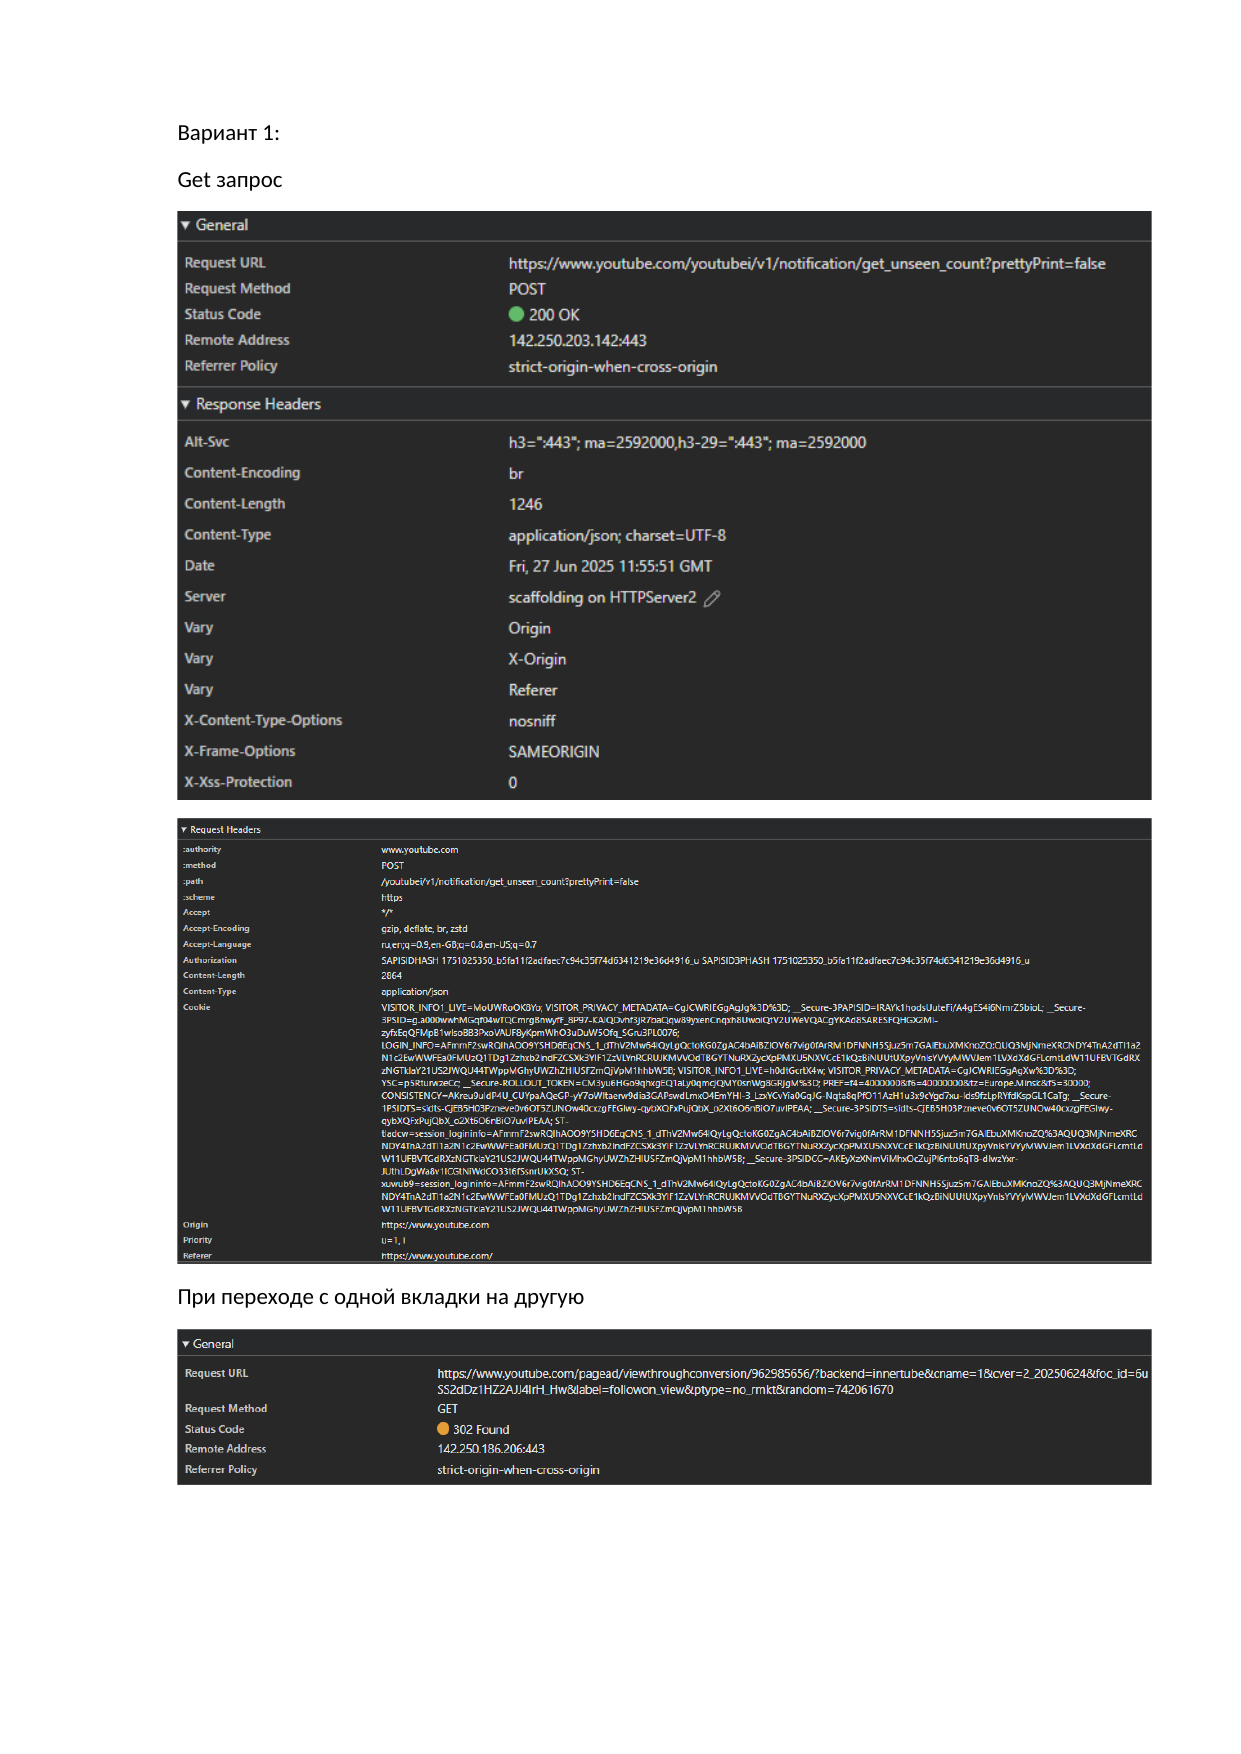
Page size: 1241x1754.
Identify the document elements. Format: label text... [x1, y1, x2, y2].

picture [177, 818, 1152, 1264]
picture [177, 211, 1152, 800]
text Get запрос [177, 165, 1152, 193]
text При переходе с одной вкладки на другую [177, 1282, 1152, 1310]
text Вариант 1: [177, 118, 1152, 146]
picture [177, 1329, 1152, 1485]
